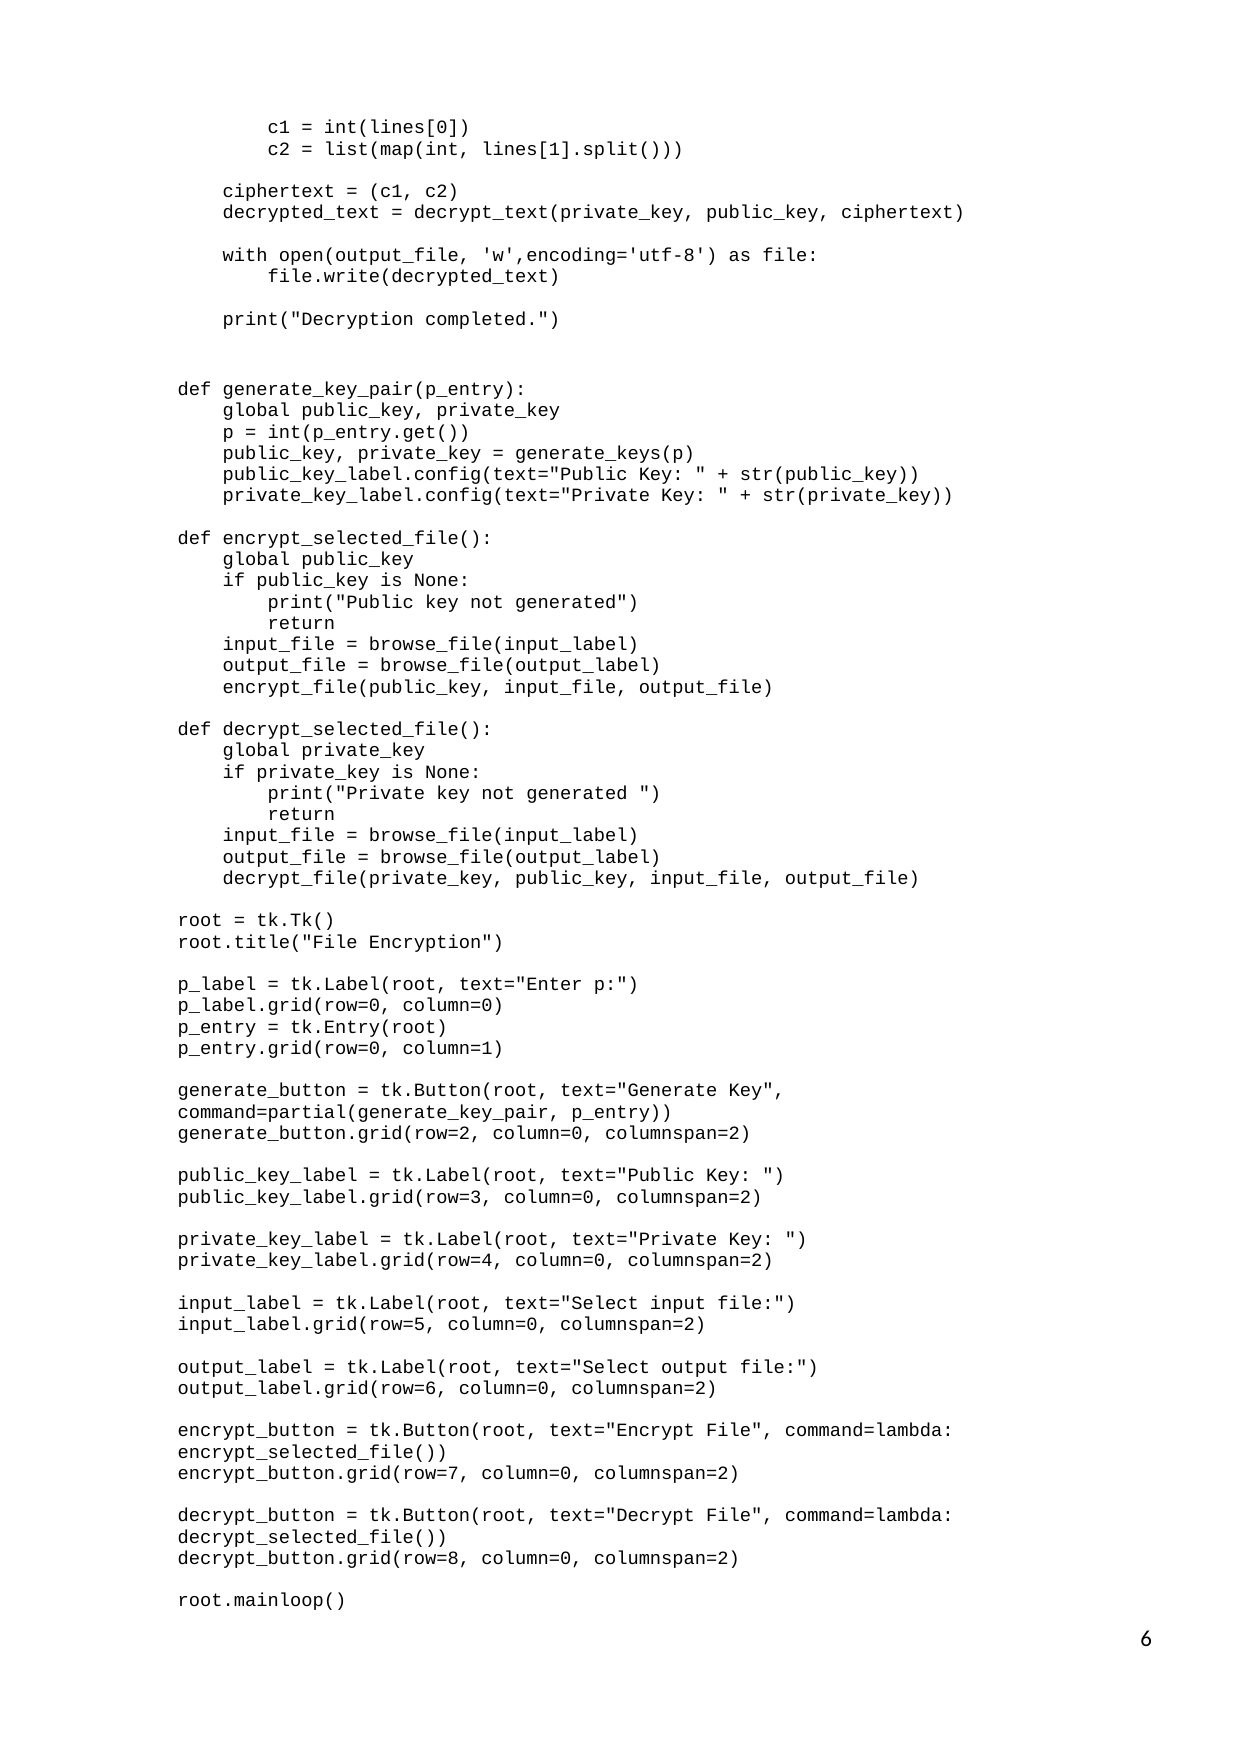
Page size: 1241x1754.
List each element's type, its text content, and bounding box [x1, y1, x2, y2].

text print("Public key not generated") [177, 592, 1152, 614]
text public_key_label.grid(row=3, column=0, columnspan=2) [177, 1187, 1152, 1209]
text encrypt_button = tk.Button(root, text="Encrypt File", command=lambda: encrypt_selected_file()) [177, 1421, 1152, 1464]
text decrypt_file(private_key, public_key, input_file, output_file) [177, 869, 1152, 890]
text input_label = tk.Label(root, text="Select input file:") [177, 1294, 1152, 1315]
text public_key_label.config(text="Public Key: " + str(public_key)) [177, 465, 1152, 486]
text p_entry = tk.Entry(root) [177, 1017, 1152, 1039]
text generate_button = tk.Button(root, text="Generate Key", command=partial(generate_key_pair, p_entry)) [177, 1081, 1152, 1124]
text output_label.grid(row=6, column=0, columnspan=2) [177, 1379, 1152, 1400]
text input_file = browse_file(input_label) [177, 635, 1152, 656]
text root.mainloop() [177, 1591, 1152, 1612]
text def generate_key_pair(p_entry): [177, 380, 1152, 401]
text private_key_label = tk.Label(root, text="Private Key: ") [177, 1230, 1152, 1251]
text p_entry.grid(row=0, column=1) [177, 1039, 1152, 1060]
text decrypt_button = tk.Button(root, text="Decrypt File", command=lambda: decrypt_selected_file()) [177, 1506, 1152, 1549]
text input_label.grid(row=5, column=0, columnspan=2) [177, 1315, 1152, 1336]
text c2 = list(map(int, lines[1].split())) [177, 139, 1152, 161]
text public_key, private_key = generate_keys(p) [177, 444, 1152, 465]
text global public_key, private_key [177, 401, 1152, 422]
text input_file = browse_file(input_label) [177, 826, 1152, 847]
text decrypted_text = decrypt_text(private_key, public_key, ciphertext) [177, 203, 1152, 224]
text generate_button.grid(row=2, column=0, columnspan=2) [177, 1124, 1152, 1145]
text def encrypt_selected_file(): [177, 529, 1152, 550]
text with open(output_file, 'w',encoding='utf-8') as file: [177, 246, 1152, 267]
text return [177, 805, 1152, 826]
text output_label = tk.Label(root, text="Select output file:") [177, 1357, 1152, 1379]
text c1 = int(lines[0]) [177, 118, 1152, 139]
text p_label = tk.Label(root, text="Enter p:") [177, 975, 1152, 996]
text root.title("File Encryption") [177, 932, 1152, 954]
text output_file = browse_file(output_label) [177, 847, 1152, 869]
text ciphertext = (c1, c2) [177, 182, 1152, 203]
text p = int(p_entry.get()) [177, 422, 1152, 444]
text def decrypt_selected_file(): [177, 720, 1152, 741]
text decrypt_button.grid(row=8, column=0, columnspan=2) [177, 1549, 1152, 1570]
text global public_key [177, 550, 1152, 571]
text file.write(decrypted_text) [177, 267, 1152, 288]
text encrypt_file(public_key, input_file, output_file) [177, 677, 1152, 699]
text if private_key is None: [177, 762, 1152, 784]
text output_file = browse_file(output_label) [177, 656, 1152, 677]
text if public_key is None: [177, 571, 1152, 592]
text root = tk.Tk() [177, 911, 1152, 932]
text p_label.grid(row=0, column=0) [177, 996, 1152, 1017]
text return [177, 614, 1152, 635]
text private_key_label.config(text="Private Key: " + str(private_key)) [177, 486, 1152, 507]
text public_key_label = tk.Label(root, text="Public Key: ") [177, 1166, 1152, 1187]
text print("Decryption completed.") [177, 309, 1152, 331]
text private_key_label.grid(row=4, column=0, columnspan=2) [177, 1251, 1152, 1272]
text print("Private key not generated ") [177, 784, 1152, 805]
text encrypt_button.grid(row=7, column=0, columnspan=2) [177, 1464, 1152, 1485]
text global private_key [177, 741, 1152, 762]
